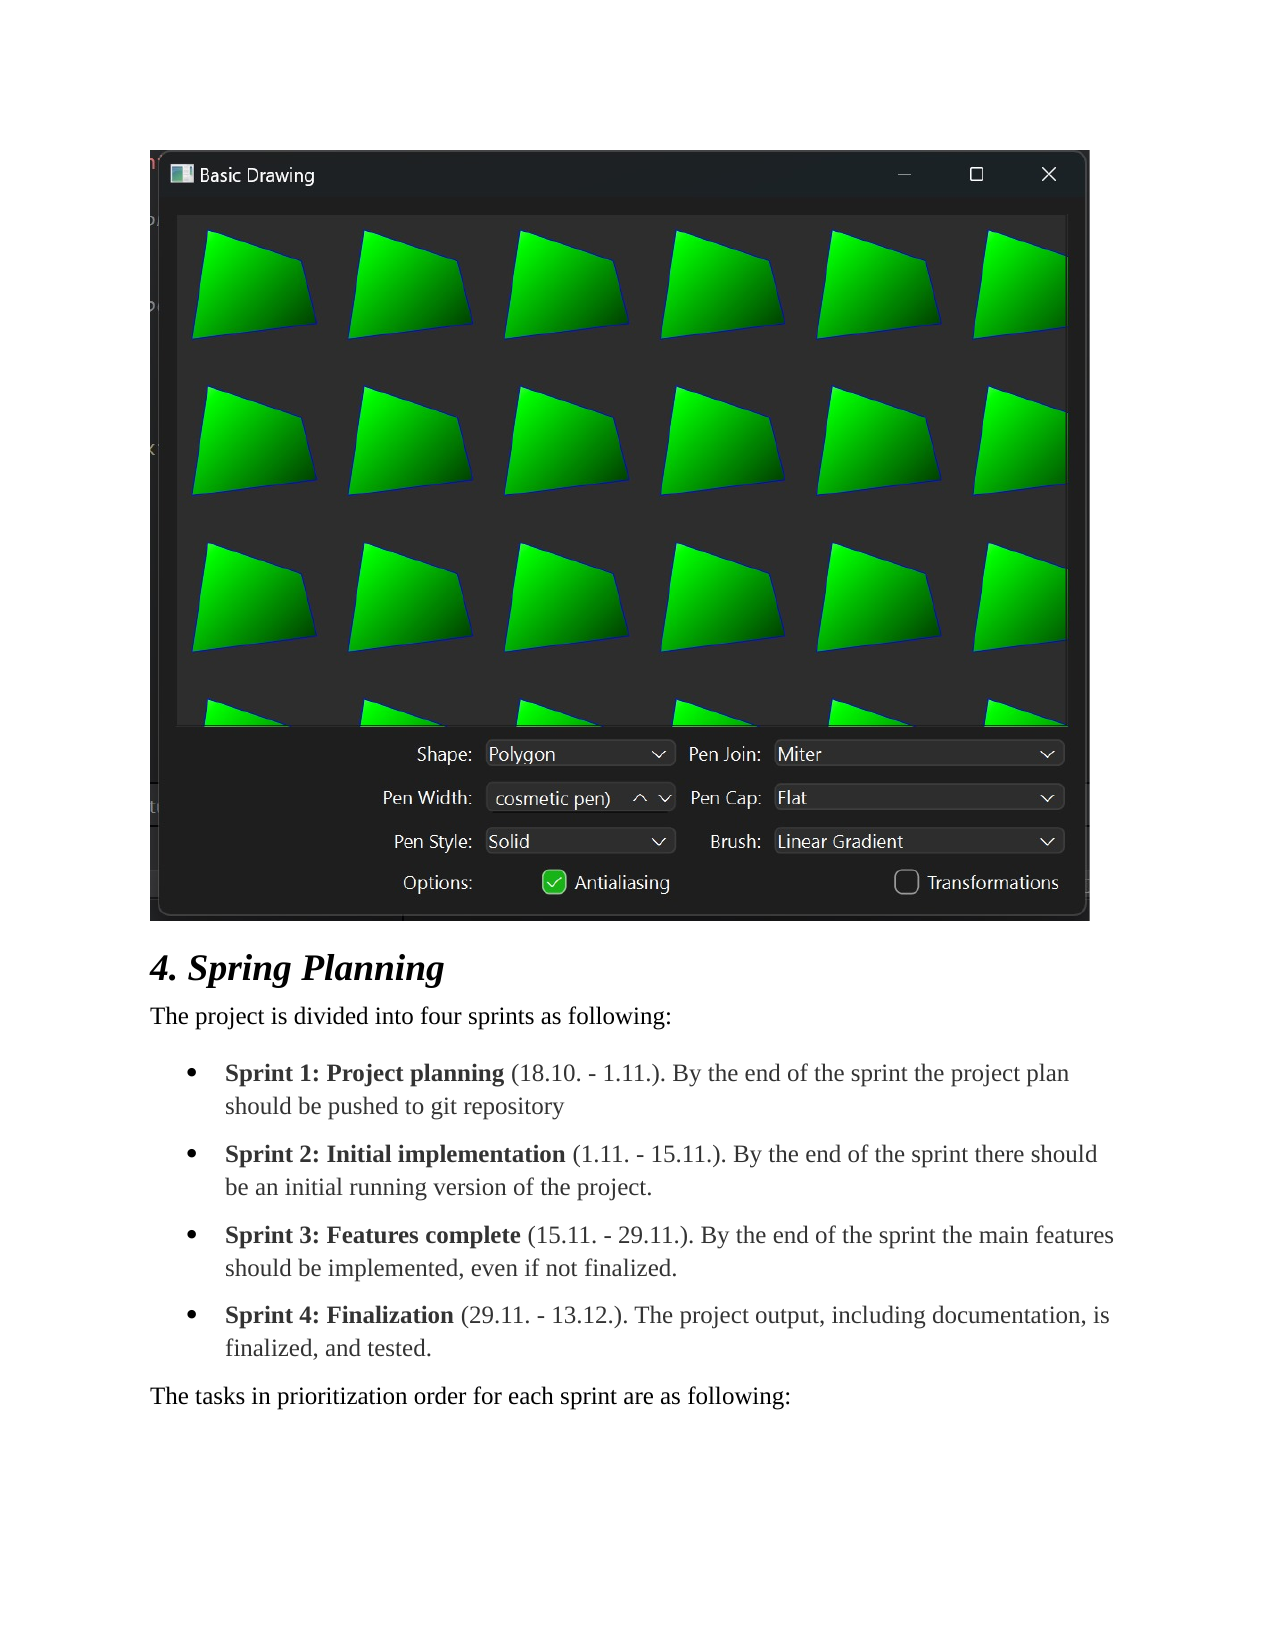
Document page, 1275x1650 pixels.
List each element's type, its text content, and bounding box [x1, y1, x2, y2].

list Sprint 2: Initial implementation (1.11. - 15.11.). By the end of the sprint there should be an initial running version of the project. [187, 1139, 1125, 1201]
subtitle 4. Spring Planning [150, 945, 1125, 988]
text The tasks in prioritization order for each sprint are as following: [150, 1381, 1125, 1410]
text The project is divided into four sprints as following: [150, 1001, 1125, 1030]
list Sprint 4: Finalization (29.11. - 13.12.). The project output, including documentation, is finalized, and tested. [187, 1300, 1125, 1362]
picture [150, 150, 1090, 921]
list Sprint 3: Features complete (15.11. - 29.11.). By the end of the sprint the main features should be implemented, even if not finalized. [187, 1220, 1125, 1281]
list Sprint 1: Project planning (18.10. - 1.11.). By the end of the sprint the project plan should be pushed to git repository [187, 1058, 1125, 1120]
